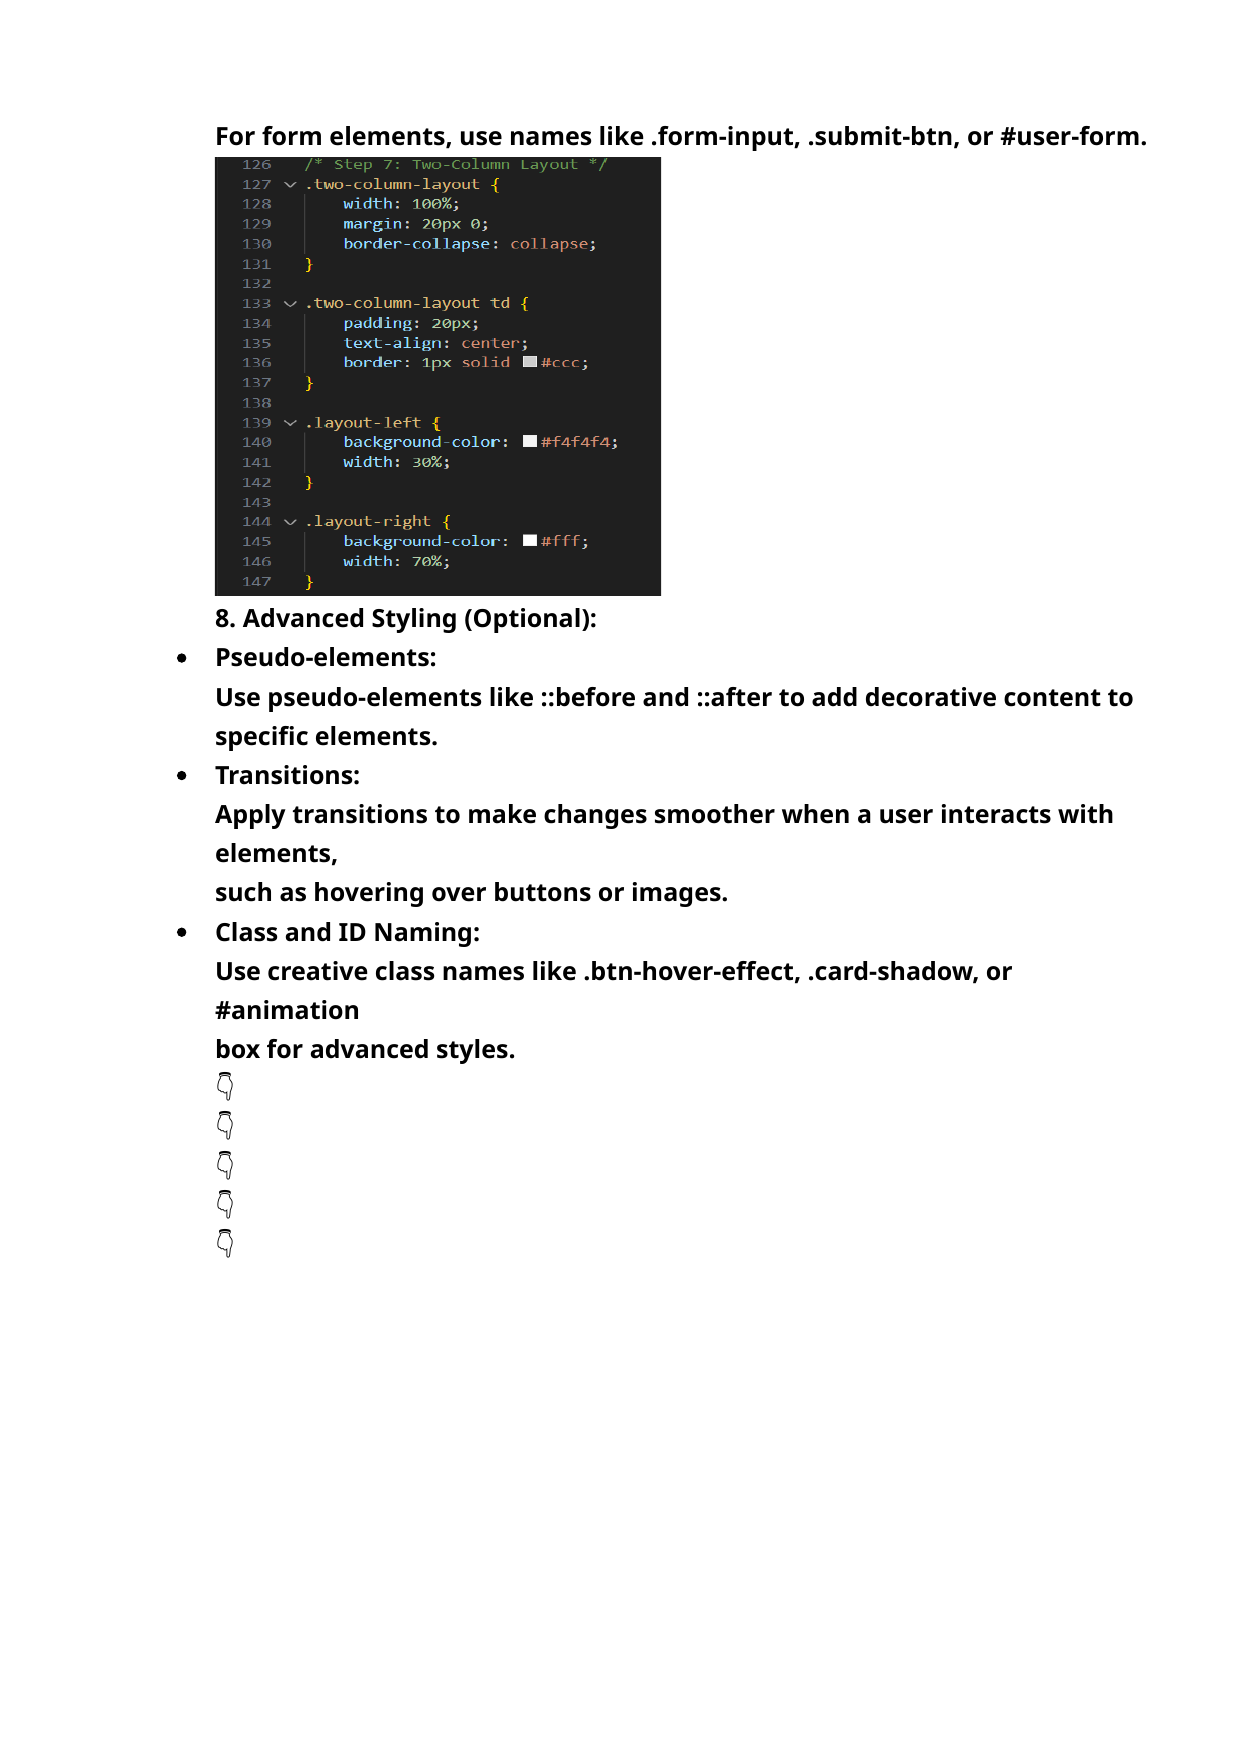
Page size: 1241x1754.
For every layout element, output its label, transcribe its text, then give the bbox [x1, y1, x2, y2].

list For form elements, use names like .form-input, .submit-btn, or #user-form. [215, 118, 1152, 152]
list box for advanced styles. [215, 1032, 1152, 1105]
list such as hovering over buttons or images. [215, 875, 1152, 909]
list Use creative class names like .btn-hover-effect, .card-shadow, or #animation [215, 953, 1152, 1027]
list Apply transitions to make changes smoother when a user interacts with elements, [215, 797, 1152, 870]
list Pseudo-elements: [177, 640, 1152, 674]
list specific elements. [215, 718, 1152, 752]
list Transitions: [177, 758, 1152, 792]
list Class and ID Naming: [177, 914, 1152, 948]
picture [214, 157, 662, 596]
list 8. Advanced Styling (Optional): [215, 601, 1152, 635]
list Use pseudo-elements like ::before and ::after to add decorative content to [215, 679, 1152, 713]
